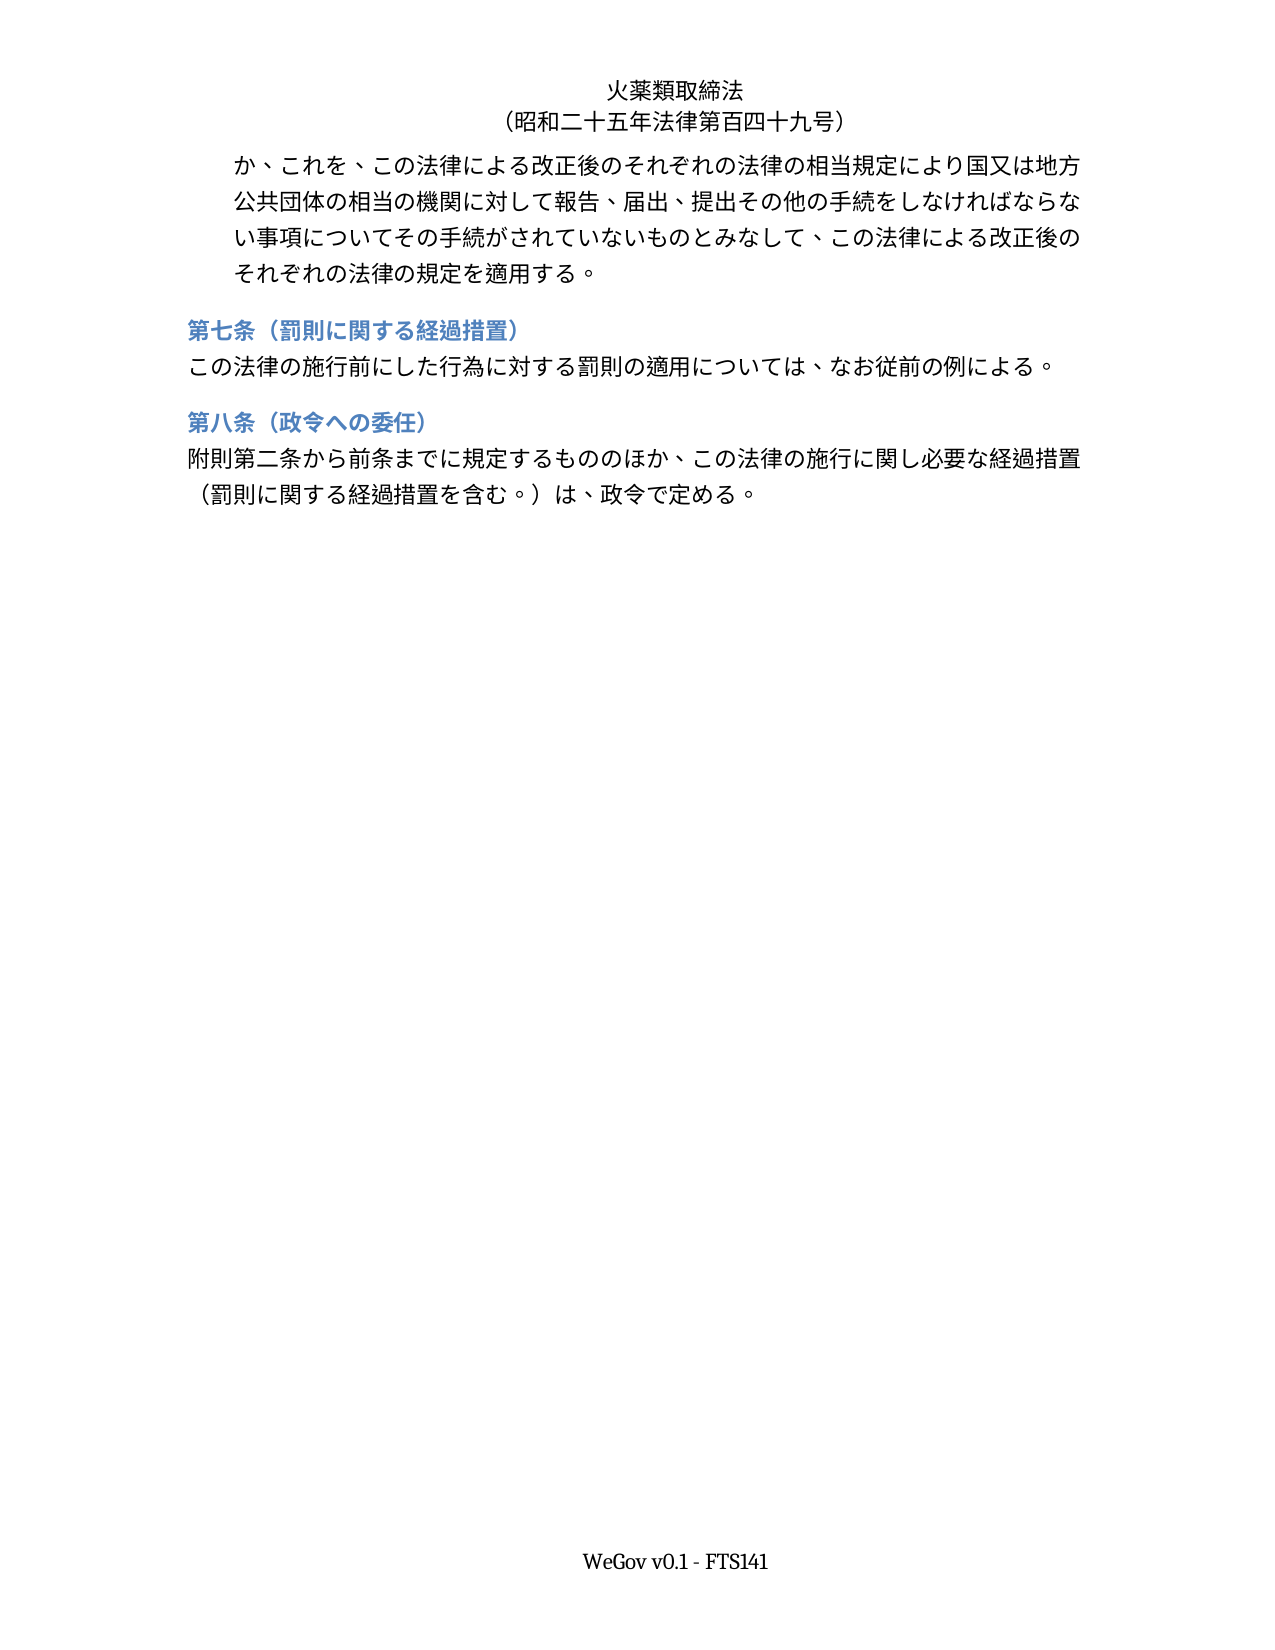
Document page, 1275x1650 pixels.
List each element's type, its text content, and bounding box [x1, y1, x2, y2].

text 附則第二条から前条までに規定するもののほか、この法律の施行に関し必要な経過措置（罰則に関する経過措置を含む。）は、政令で定める。 [187, 443, 1087, 510]
subtitle 第七条（罰則に関する経過措置） [187, 314, 1087, 346]
subtitle 第八条（政令への委任） [187, 407, 1087, 438]
text この法律の施行前にした行為に対する罰則の適用については、なお従前の例による。 [187, 351, 1087, 382]
